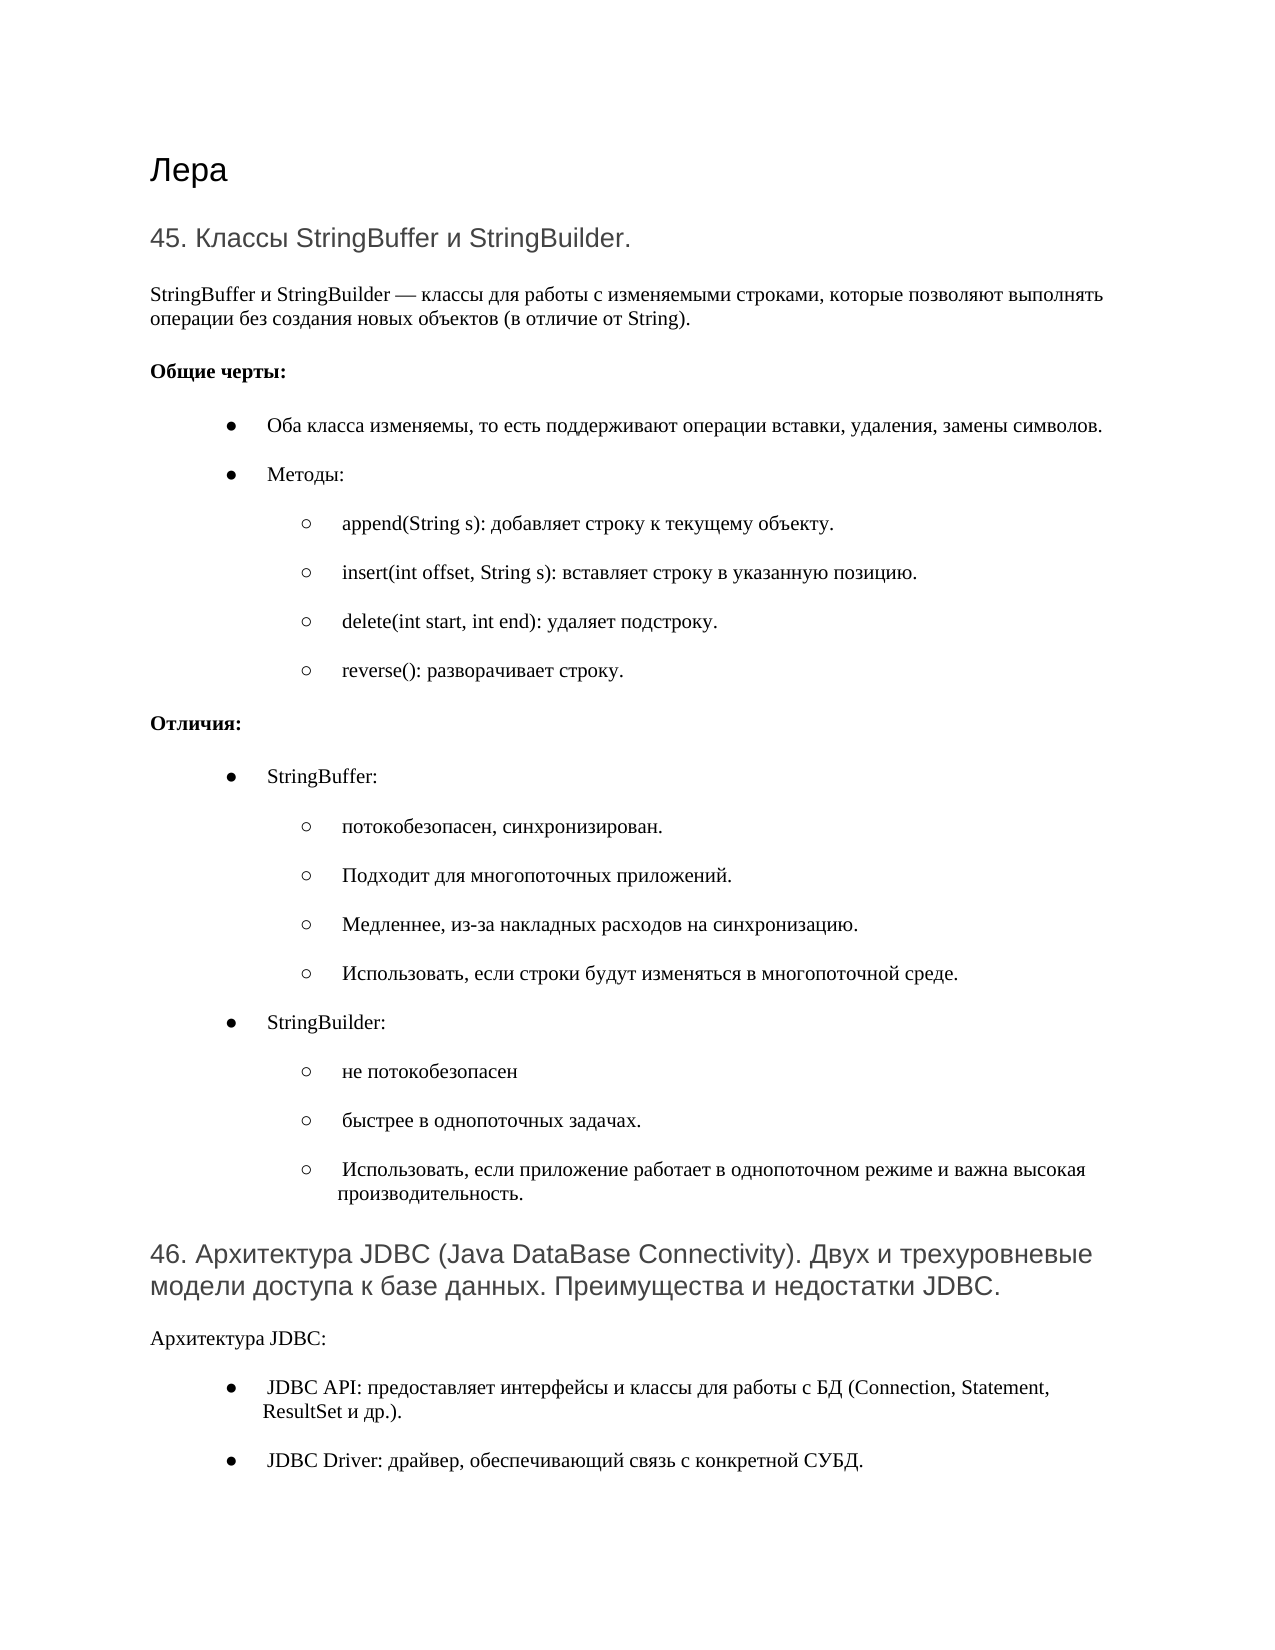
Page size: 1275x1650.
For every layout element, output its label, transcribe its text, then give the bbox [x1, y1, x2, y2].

text ○ reverse(): разворачивает строку. [300, 658, 1125, 682]
text ○ Медленнее, из-за накладных расходов на синхронизацию. [300, 912, 1125, 936]
subtitle 46. Архитектура JDBC (Java DataBase Connectivity). Двух и трехуровневые модели доступа к базе данных. Преимущества и недостатки JDBC. [150, 1238, 1125, 1301]
text ● ​​JDBC API: предоставляет интерфейсы и классы для работы с БД (Connection, Statement, ResultSet и др.). [225, 1375, 1125, 1423]
text ○ Использовать, если приложение работает в однопоточном режиме и важна высокая производительность. [300, 1157, 1125, 1205]
subtitle Отличия: [150, 711, 1125, 735]
text ● Методы: [225, 462, 1125, 486]
subtitle Лера [150, 150, 1125, 188]
text ● StringBuilder: [225, 1010, 1125, 1034]
text ● JDBC Driver: драйвер, обеспечивающий связь с конкретной СУБД. [225, 1448, 1125, 1472]
text ○ не потокобезопасен [300, 1059, 1125, 1083]
text ○ append(String s): добавляет строку к текущему объекту. [300, 511, 1125, 535]
text ○ потокобезопасен, синхронизирован. [300, 813, 1125, 838]
text StringBuffer и StringBuilder — классы для работы с изменяемыми строками, которые позволяют выполнять операции без создания новых объектов (в отличие от String). [150, 282, 1125, 330]
text Архитектура JDBC: [150, 1326, 1125, 1350]
text ○ Использовать, если строки будут изменяться в многопоточной среде. [300, 961, 1125, 985]
text ○ delete(int start, int end): удаляет подстроку. [300, 609, 1125, 633]
text ○ быстрее в однопоточных задачах. [300, 1108, 1125, 1132]
subtitle Общие черты: [150, 359, 1125, 383]
text ○ Подходит для многопоточных приложений. [300, 863, 1125, 887]
text ○ insert(int offset, String s): вставляет строку в указанную позицию. [300, 560, 1125, 584]
subtitle 45. Классы StringBuffer и StringBuilder. [150, 222, 1125, 253]
text ● Оба класса изменяемы, то есть поддерживают операции вставки, удаления, замены символов. [225, 413, 1125, 437]
text ● StringBuffer: [225, 764, 1125, 788]
